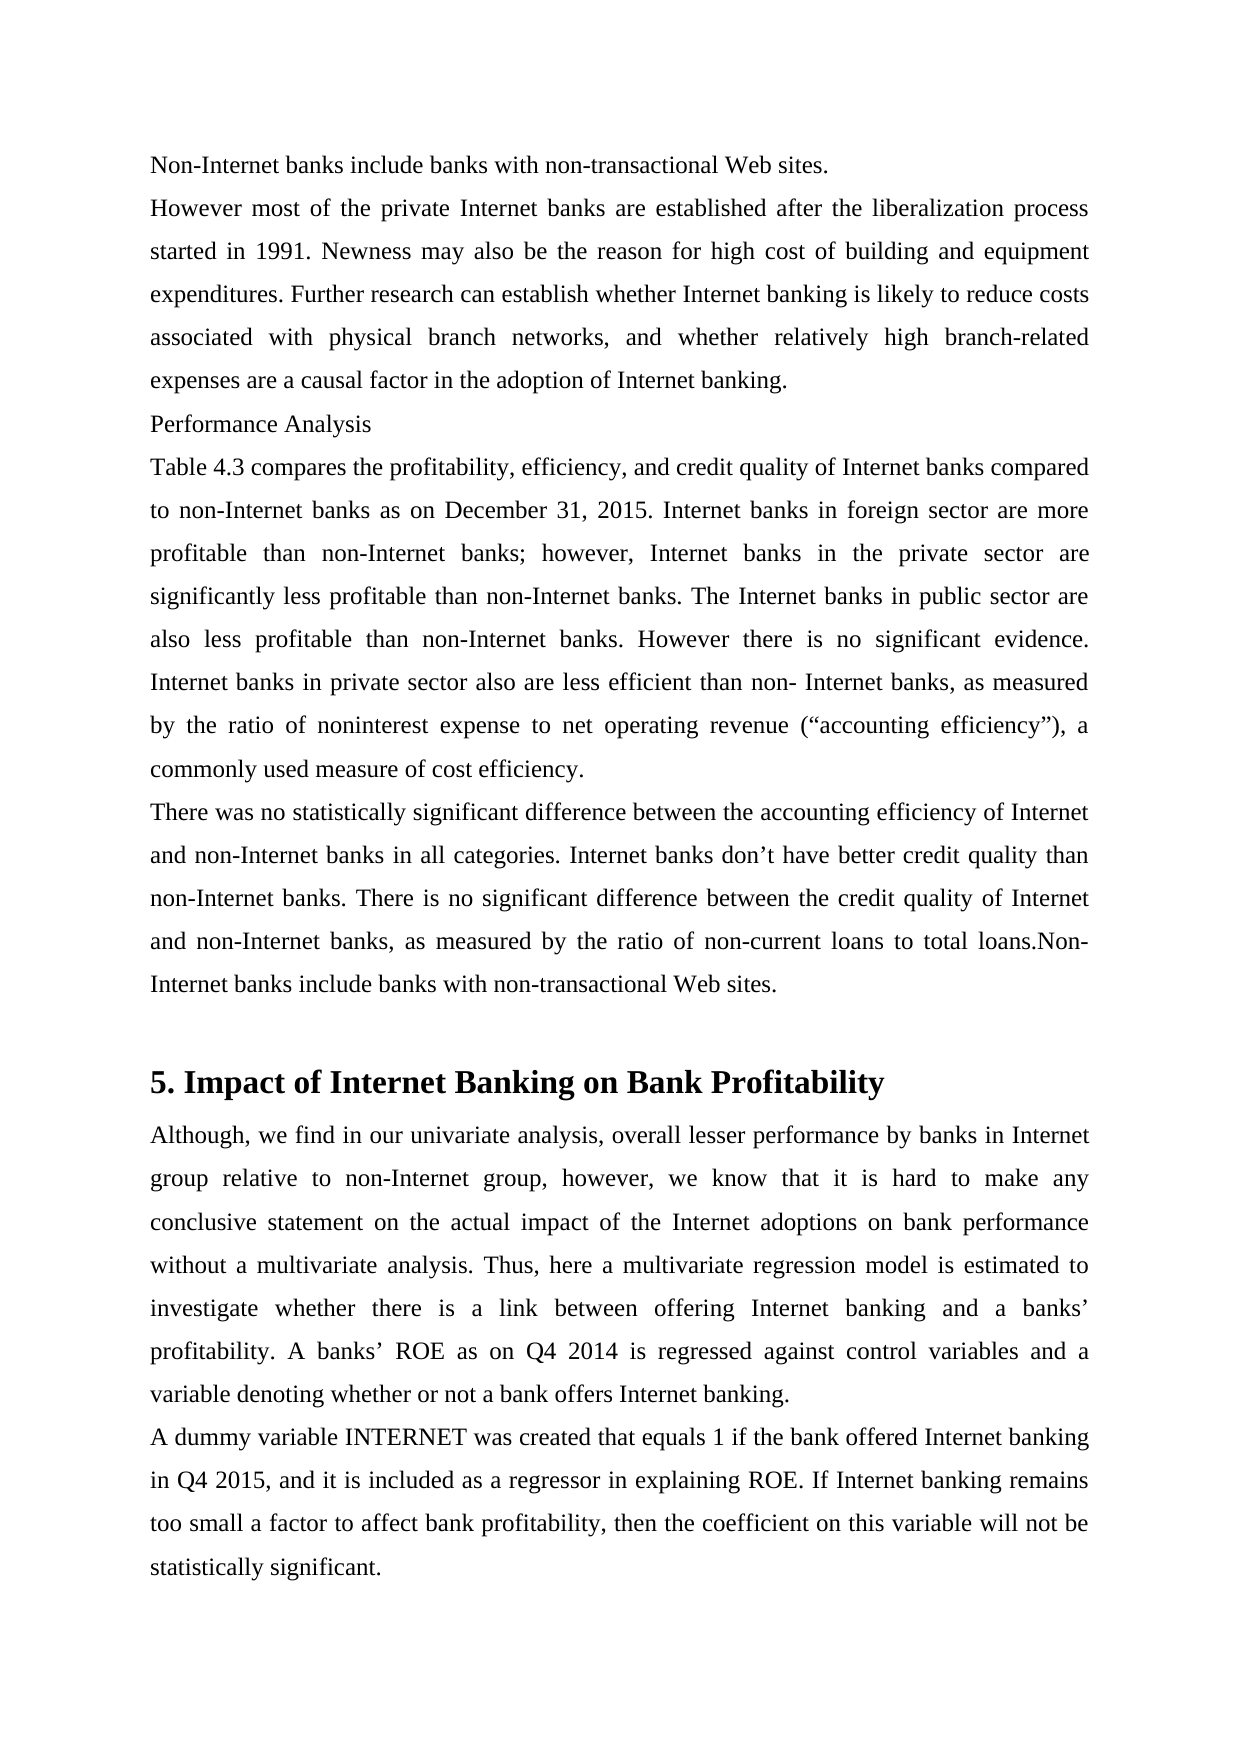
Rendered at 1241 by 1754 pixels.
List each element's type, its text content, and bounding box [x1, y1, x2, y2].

text Performance Analysis [150, 409, 1090, 437]
text Although, we find in our univariate analysis, overall lesser performance by banks in Internet group relative to non-Internet group, however, we know that it is hard to make any conclusive statement on the actual impact of the Internet adoptions on bank performance without a multivariate analysis. Thus, here a multivariate regression model is estimated to investigate whether there is a link between offering Internet banking and a banks’ profitability. A banks’ ROE as on Q4 2014 is regressed against control variables and a variable denoting whether or not a bank offers Internet banking. [150, 1120, 1090, 1408]
text Table 4.3 compares the profitability, efficiency, and credit quality of Internet banks compared to non-Internet banks as on December 31, 2015. Internet banks in foreign sector are more profitable than non-Internet banks; however, Internet banks in the private sector are significantly less profitable than non-Internet banks. The Internet banks in public sector are also less profitable than non-Internet banks. However there is no significant evidence. Internet banks in private sector also are less efficient than non- Internet banks, as measured by the ratio of noninterest expense to net operating revenue (“accounting efficiency”), a commonly used measure of cost efficiency. [150, 452, 1090, 782]
text Non-Internet banks include banks with non-transactional Web sites. [150, 150, 1090, 179]
text There was no statistically significant difference between the accounting efficiency of Internet and non-Internet banks in all categories. Internet banks don’t have better credit quality than non-Internet banks. There is no significant difference between the credit quality of Internet and non-Internet banks, as measured by the ratio of non-current loans to total loans.Non-Internet banks include banks with non-transactional Web sites. [150, 797, 1090, 998]
text A dummy variable INTERNET was created that equals 1 if the bank offered Internet banking in Q4 2015, and it is included as a regressor in explaining ROE. If Internet banking remains too small a factor to affect bank profitability, then the coefficient on this variable will not be statistically significant. [150, 1422, 1090, 1580]
text 5. Impact of Internet Banking on Bank Profitability [150, 1063, 1090, 1101]
text However most of the private Internet banks are established after the liberalization process started in 1991. Newness may also be the reason for high cost of building and equipment expenditures. Further research can establish whether Internet banking is likely to reduce costs associated with physical branch networks, and whether relatively high branch-related expenses are a causal factor in the adoption of Internet banking. [150, 193, 1090, 394]
